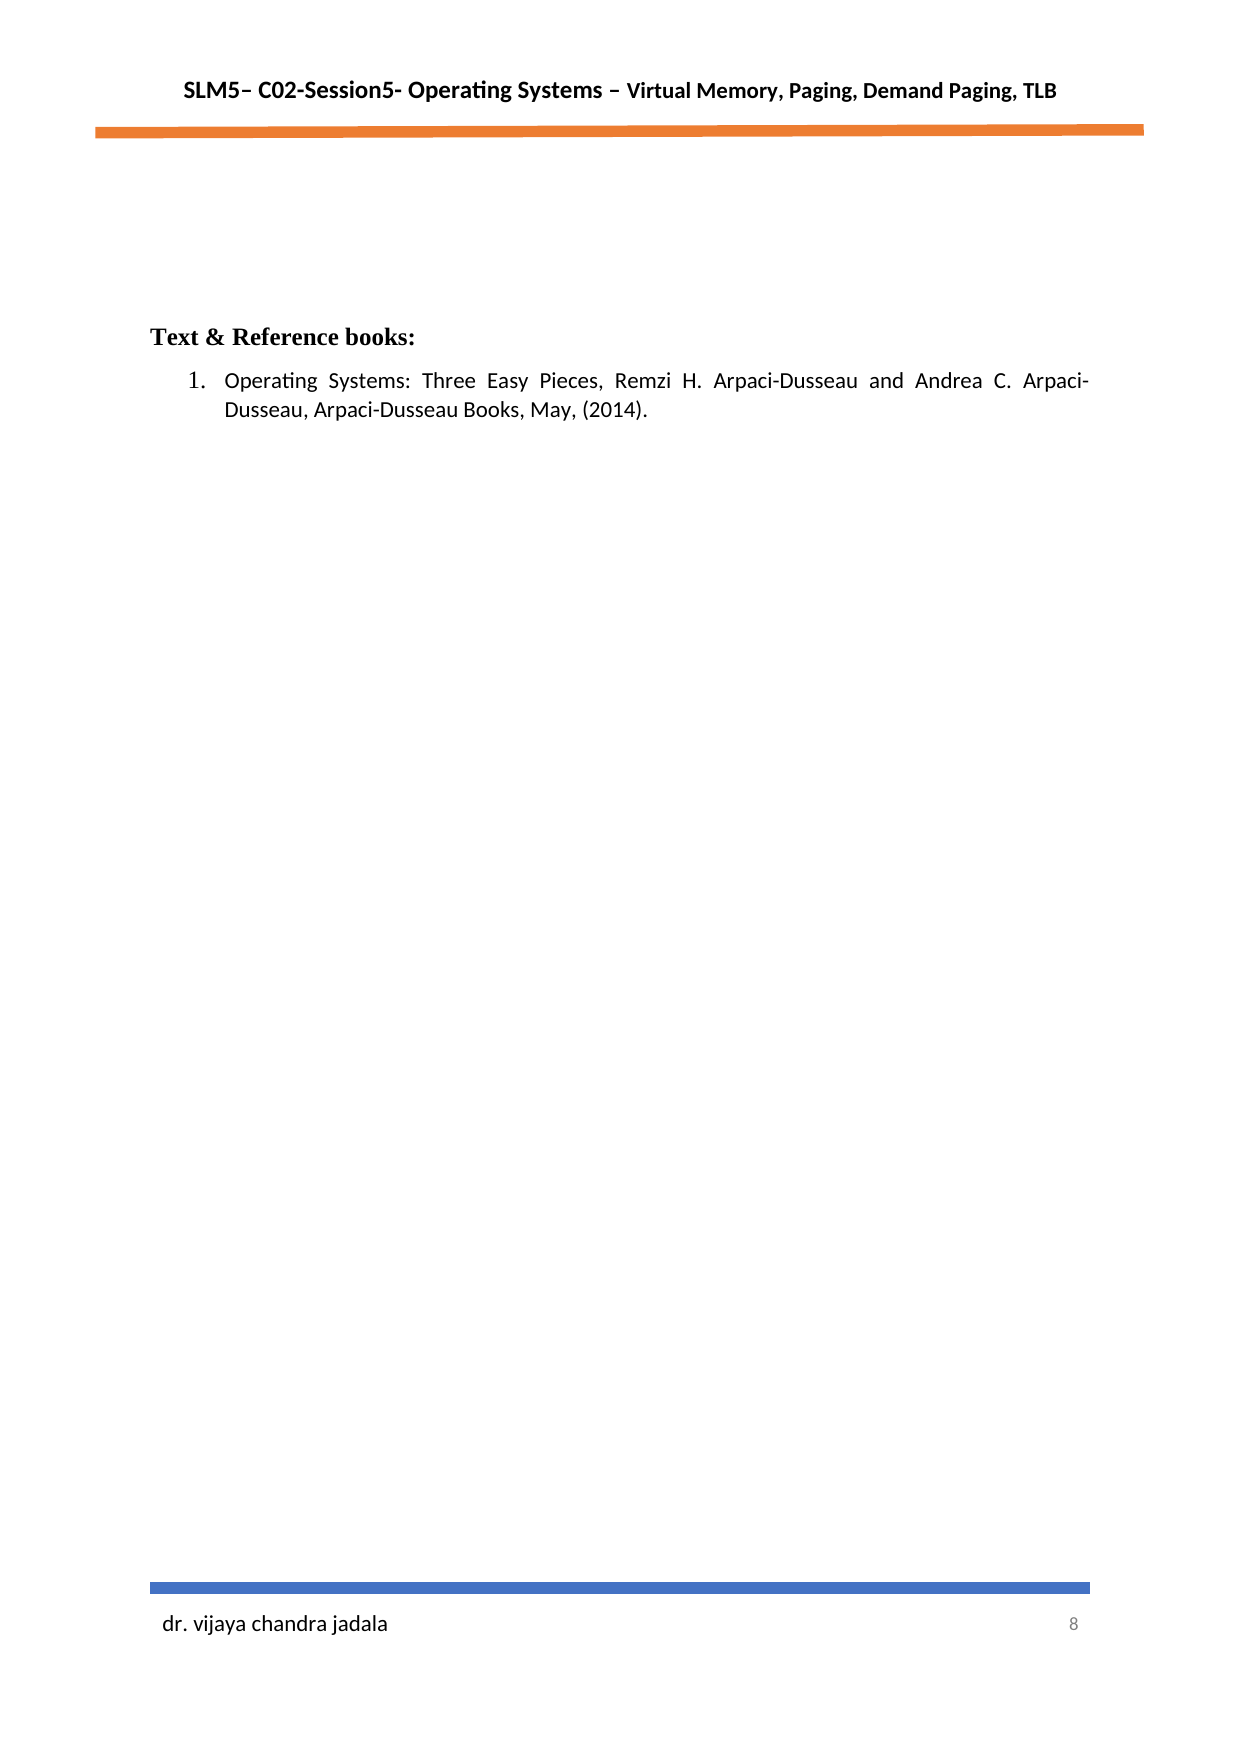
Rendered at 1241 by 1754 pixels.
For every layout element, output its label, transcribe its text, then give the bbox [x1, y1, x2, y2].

list Operating Systems: Three Easy Pieces, Remzi H. Arpaci-Dusseau and Andrea C. Arpaci- Dusseau, Arpaci-Dusseau Books, May, (2014). [187, 366, 1090, 423]
text Text & Reference books: [150, 322, 1090, 351]
